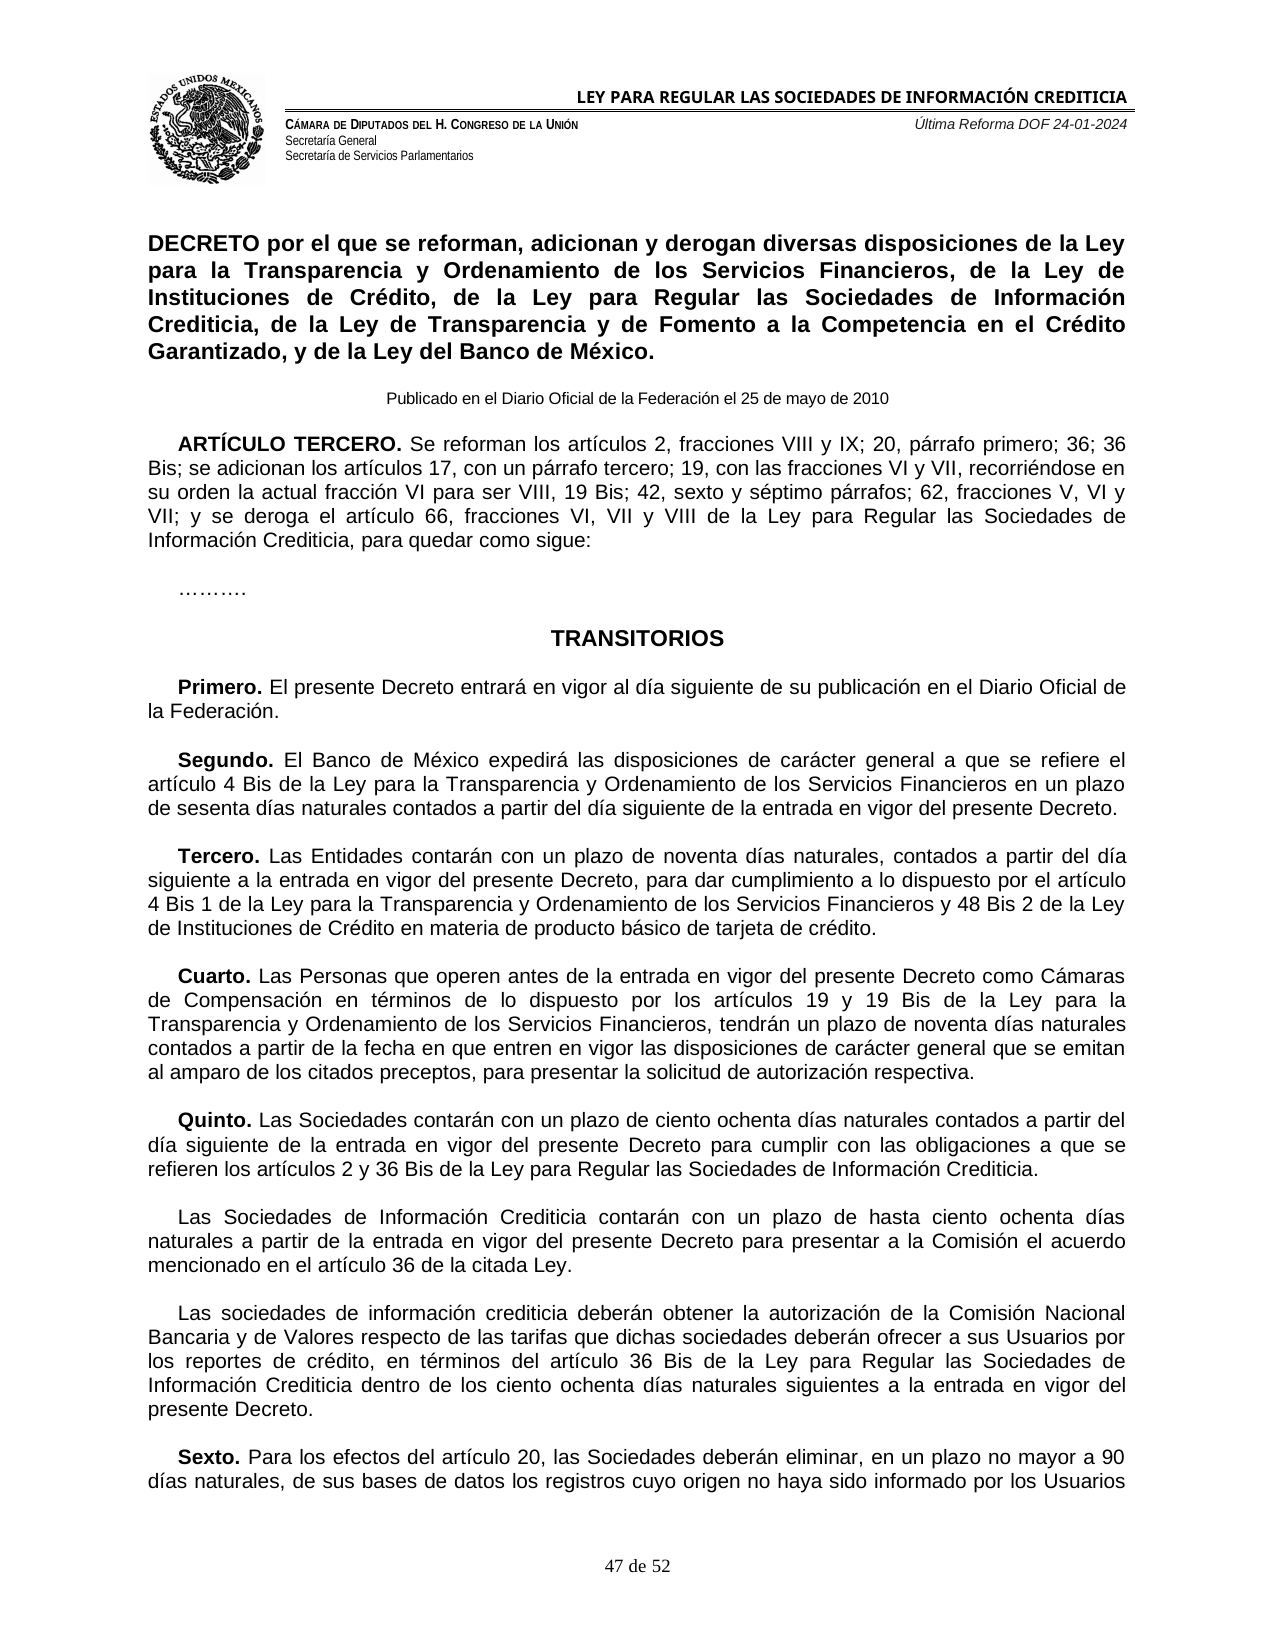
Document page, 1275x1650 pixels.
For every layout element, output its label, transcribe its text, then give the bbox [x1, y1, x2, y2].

text Las sociedades de información crediticia deberán obtener la autorización de la Comisión Nacional Bancaria y de Valores respecto de las tarifas que dichas sociedades deberán ofrecer a sus Usuarios por los reportes de crédito, en términos del artículo 36 Bis de la Ley para Regular las Sociedades de Información Crediticia dentro de los ciento ochenta días naturales siguientes a la entrada en vigor del presente Decreto. [148, 1301, 1127, 1421]
text Primero. El presente Decreto entrará en vigor al día siguiente de su publicación en el Diario Oficial de la Federación. [148, 675, 1127, 723]
text Quinto. Las Sociedades contarán con un plazo de ciento ochenta días naturales contados a partir del día siguiente de la entrada en vigor del presente Decreto para cumplir con las obligaciones a que se refieren los artículos 2 y 36 Bis de la Ley para Regular las Sociedades de Información Crediticia. [148, 1108, 1127, 1181]
text Las Sociedades de Información Crediticia contarán con un plazo de hasta ciento ochenta días naturales a partir de la entrada en vigor del presente Decreto para presentar a la Comisión el acuerdo mencionado en el artículo 36 de la citada Ley. [148, 1205, 1127, 1277]
text Segundo. El Banco de México expedirá las disposiciones de carácter general a que se refiere el artículo 4 Bis de la Ley para la Transparencia y Ordenamiento de los Servicios Financieros en un plazo de sesenta días naturales contados a partir del día siguiente de la entrada en vigor del presente Decreto. [148, 747, 1127, 820]
text Cuarto. Las Personas que operen antes de la entrada en vigor del presente Decreto como Cámaras de Compensación en términos de lo dispuesto por los artículos 19 y 19 Bis de la Ley para la Transparencia y Ordenamiento de los Servicios Financieros, tendrán un plazo de noventa días naturales contados a partir de la fecha en que entren en vigor las disposiciones de carácter general que se emitan al amparo de los citados preceptos, para presentar la solicitud de autorización respectiva. [148, 964, 1127, 1084]
text ARTÍCULO TERCERO. Se reforman los artículos 2, fracciones VIII y IX; 20, párrafo primero; 36; 36 Bis; se adicionan los artículos 17, con un párrafo tercero; 19, con las fracciones VI y VII, recorriéndose en su orden la actual fracción VI para ser VIII, 19 Bis; 42, sexto y séptimo párrafos; 62, fracciones V, VI y VII; y se deroga el artículo 66, fracciones VI, VII y VIII de la Ley para Regular las Sociedades de Información Crediticia, para quedar como sigue: [148, 432, 1127, 552]
text DECRETO por el que se reforman, adicionan y derogan diversas disposiciones de la Ley para la Transparencia y Ordenamiento de los Servicios Financieros, de la Ley de Instituciones de Crédito, de la Ley para Regular las Sociedades de Información Crediticia, de la Ley de Transparencia y de Fomento a la Competencia en el Crédito Garantizado, y de la Ley del Banco de México. [148, 229, 1127, 364]
text TRANSITORIOS [148, 624, 1127, 651]
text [148, 1445, 1127, 1493]
text Publicado en el Diario Oficial de la Federación el 25 de mayo de 2010 [148, 388, 1127, 408]
text Tercero. Las Entidades contarán con un plazo de noventa días naturales, contados a partir del día siguiente a la entrada en vigor del presente Decreto, para dar cumplimiento a lo dispuesto por el artículo 4 Bis 1 de la Ley para la Transparencia y Ordenamiento de los Servicios Financieros y 48 Bis 2 de la Ley de Instituciones de Crédito en materia de producto básico de tarjeta de crédito. [148, 844, 1127, 940]
text ………. [148, 576, 1127, 600]
